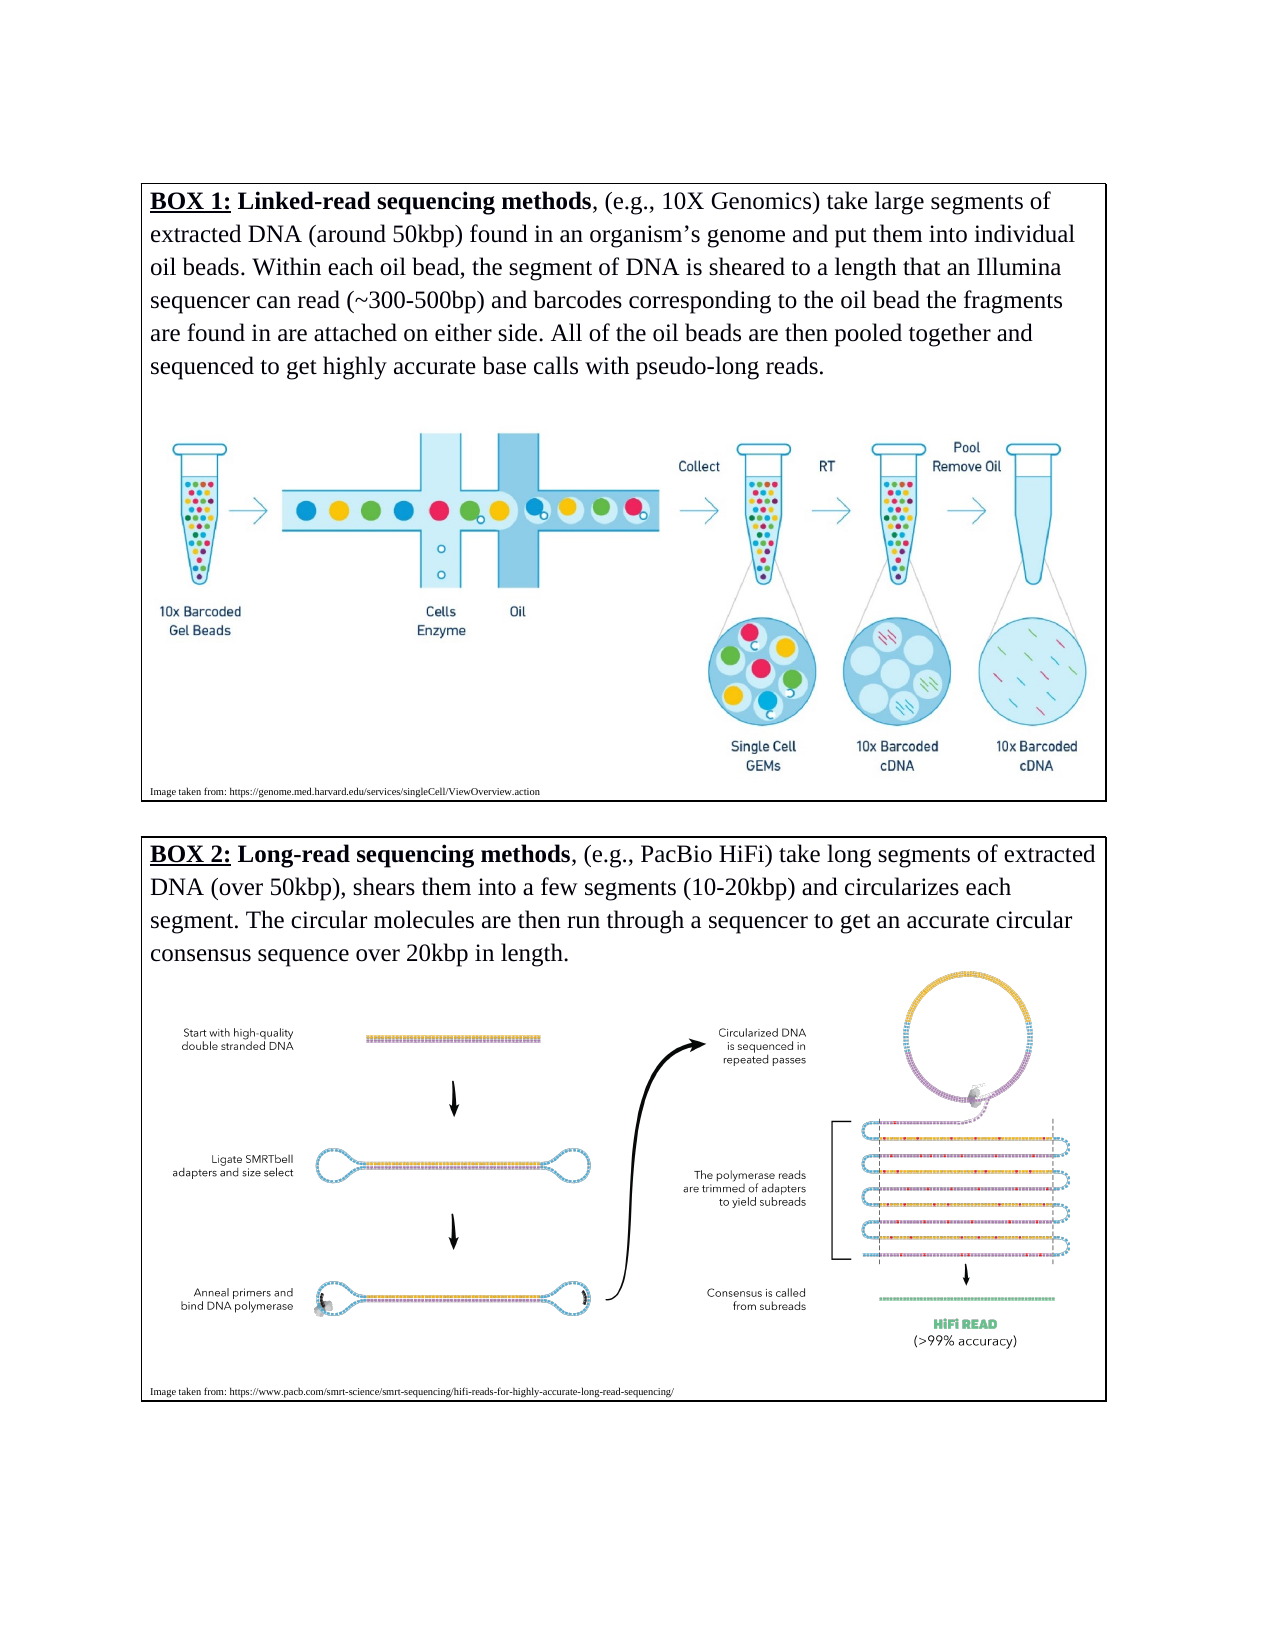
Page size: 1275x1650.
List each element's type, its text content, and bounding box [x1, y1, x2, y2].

text Image taken from: https://genome.med.harvard.edu/services/singleCell/ViewOverview.action [142, 782, 1105, 800]
picture [150, 417, 1099, 782]
text BOX 1: Linked-read sequencing methods, (e.g., 10X Genomics) take large segments of extracted DNA (around 50kbp) found in an organism’s genome and put them into individual oil beads. Within each oil bead, the segment of DNA is sheared to a length that an Illumina sequencer can read (~300-500bp) and barcodes corresponding to the oil bead the fragments are found in are attached on either side. All of the oil beads are then pooled together and sequenced to get highly accurate base calls with pseudo-long reads. [142, 184, 1105, 380]
picture [150, 971, 1088, 1384]
text BOX 2: Long-read sequencing methods, (e.g., PacBio HiFi) take long segments of extracted DNA (over 50kbp), shears them into a few segments (10-20kbp) and circularizes each segment. The circular molecules are then run through a sequencer to get an accurate circular consensus sequence over 20kbp in length. [142, 838, 1105, 967]
